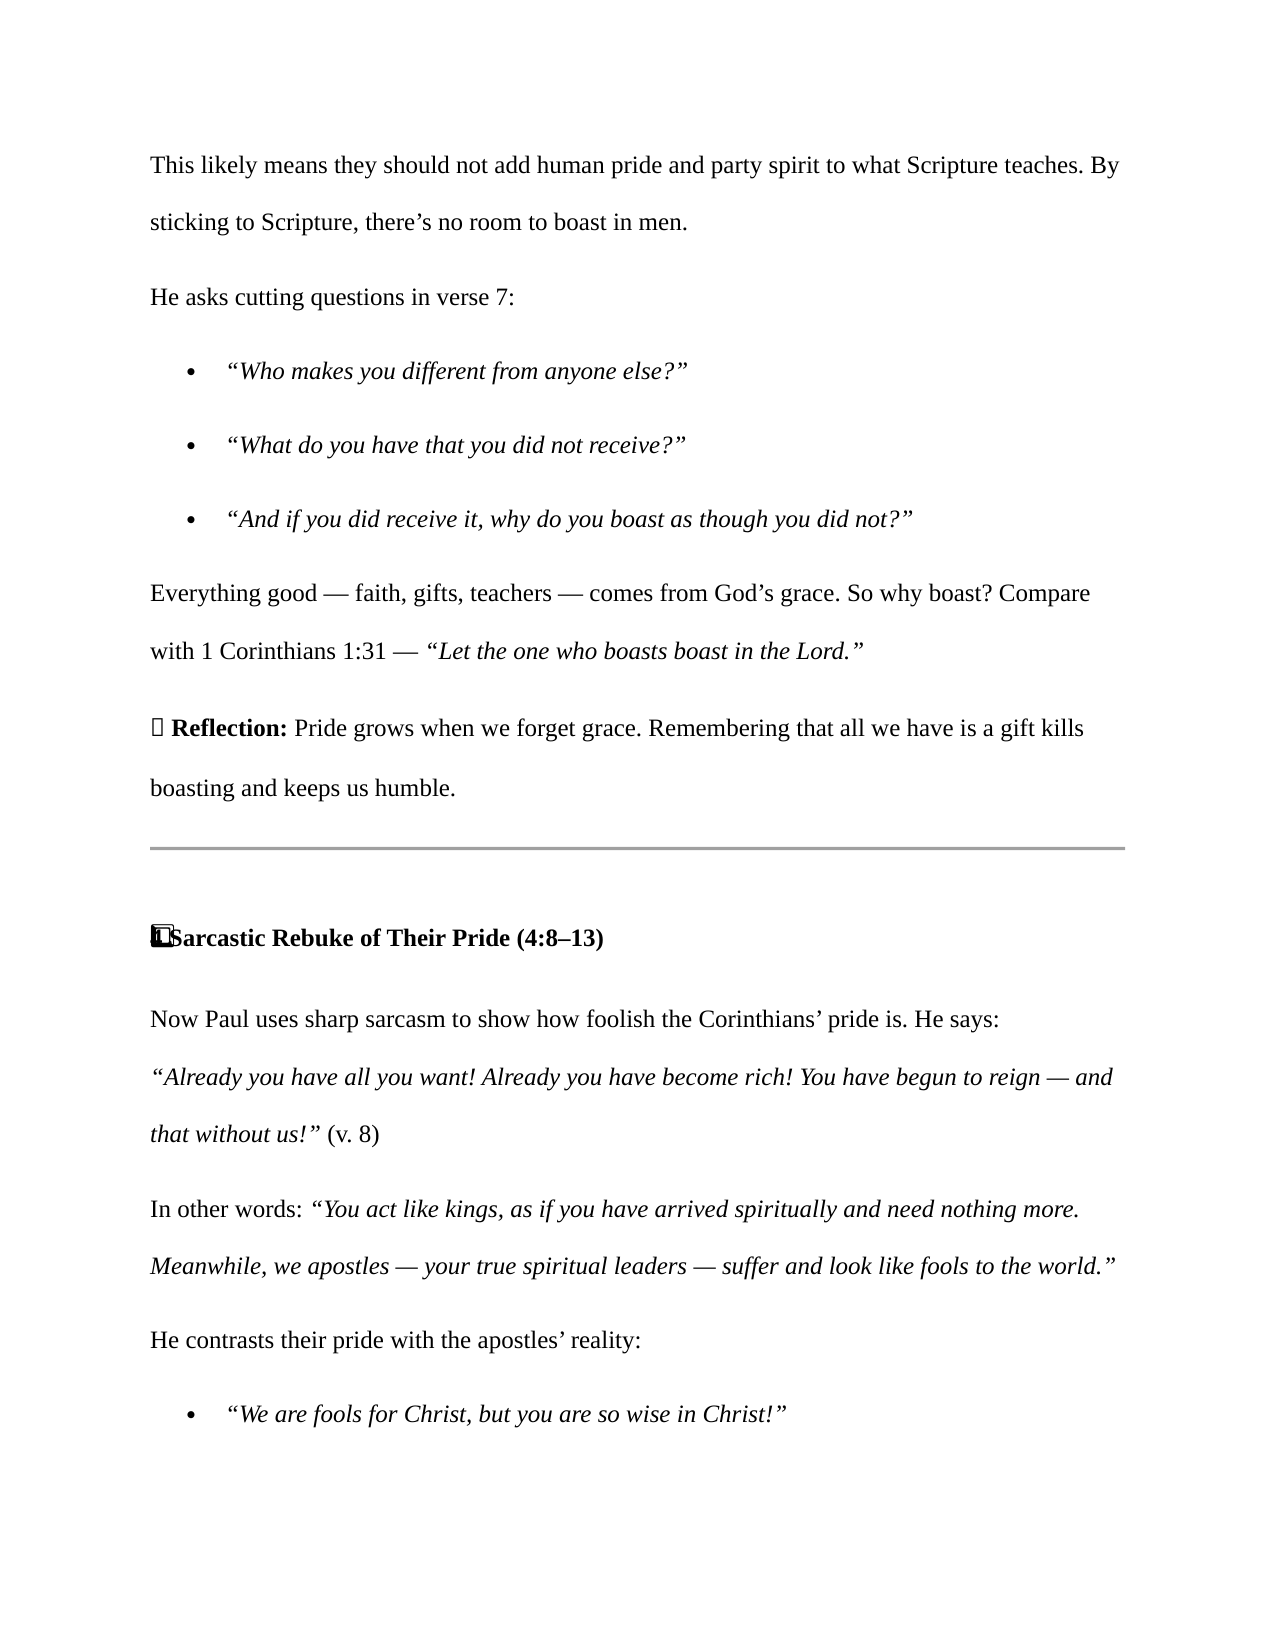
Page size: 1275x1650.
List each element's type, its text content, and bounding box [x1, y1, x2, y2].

text This likely means they should not add human pride and party spirit to what Scripture teaches. By sticking to Scripture, there’s no room to boast in men. [150, 150, 1125, 236]
list “And if you did receive it, why do you boast as though you did not?” [187, 504, 1125, 533]
text Everything good — faith, gifts, teachers — comes from God’s grace. So why boast? Compare with 1 Corinthians 1:31 — “Let the one who boasts boast in the Lord.” [150, 578, 1125, 664]
text He contrasts their pride with the apostles’ reality: [150, 1325, 1125, 1354]
list “Who makes you different from anyone else?” [187, 356, 1125, 384]
text Now Paul uses sharp sarcasm to show how foolish the Corinthians’ pride is. He says: “Already you have all you want! Already you have become rich! You have begun to reign — and that without us!” (v. 8) [150, 1004, 1125, 1148]
text He asks cutting questions in verse 7: [150, 282, 1125, 310]
text 4️⃣ Sarcastic Rebuke of Their Pride (4:8–13) [150, 920, 1125, 954]
list “We are fools for Christ, but you are so wise in Christ!” [187, 1399, 1125, 1428]
list “What do you have that you did not receive?” [187, 430, 1125, 459]
text ✅ Reflection: Pride grows when we forget grace. Remembering that all we have is a gift kills boasting and keeps us humble. [150, 710, 1125, 802]
text In other words: “You act like kings, as if you have arrived spiritually and need nothing more. Meanwhile, we apostles — your true spiritual leaders — suffer and look like fools to the world.” [150, 1194, 1125, 1280]
